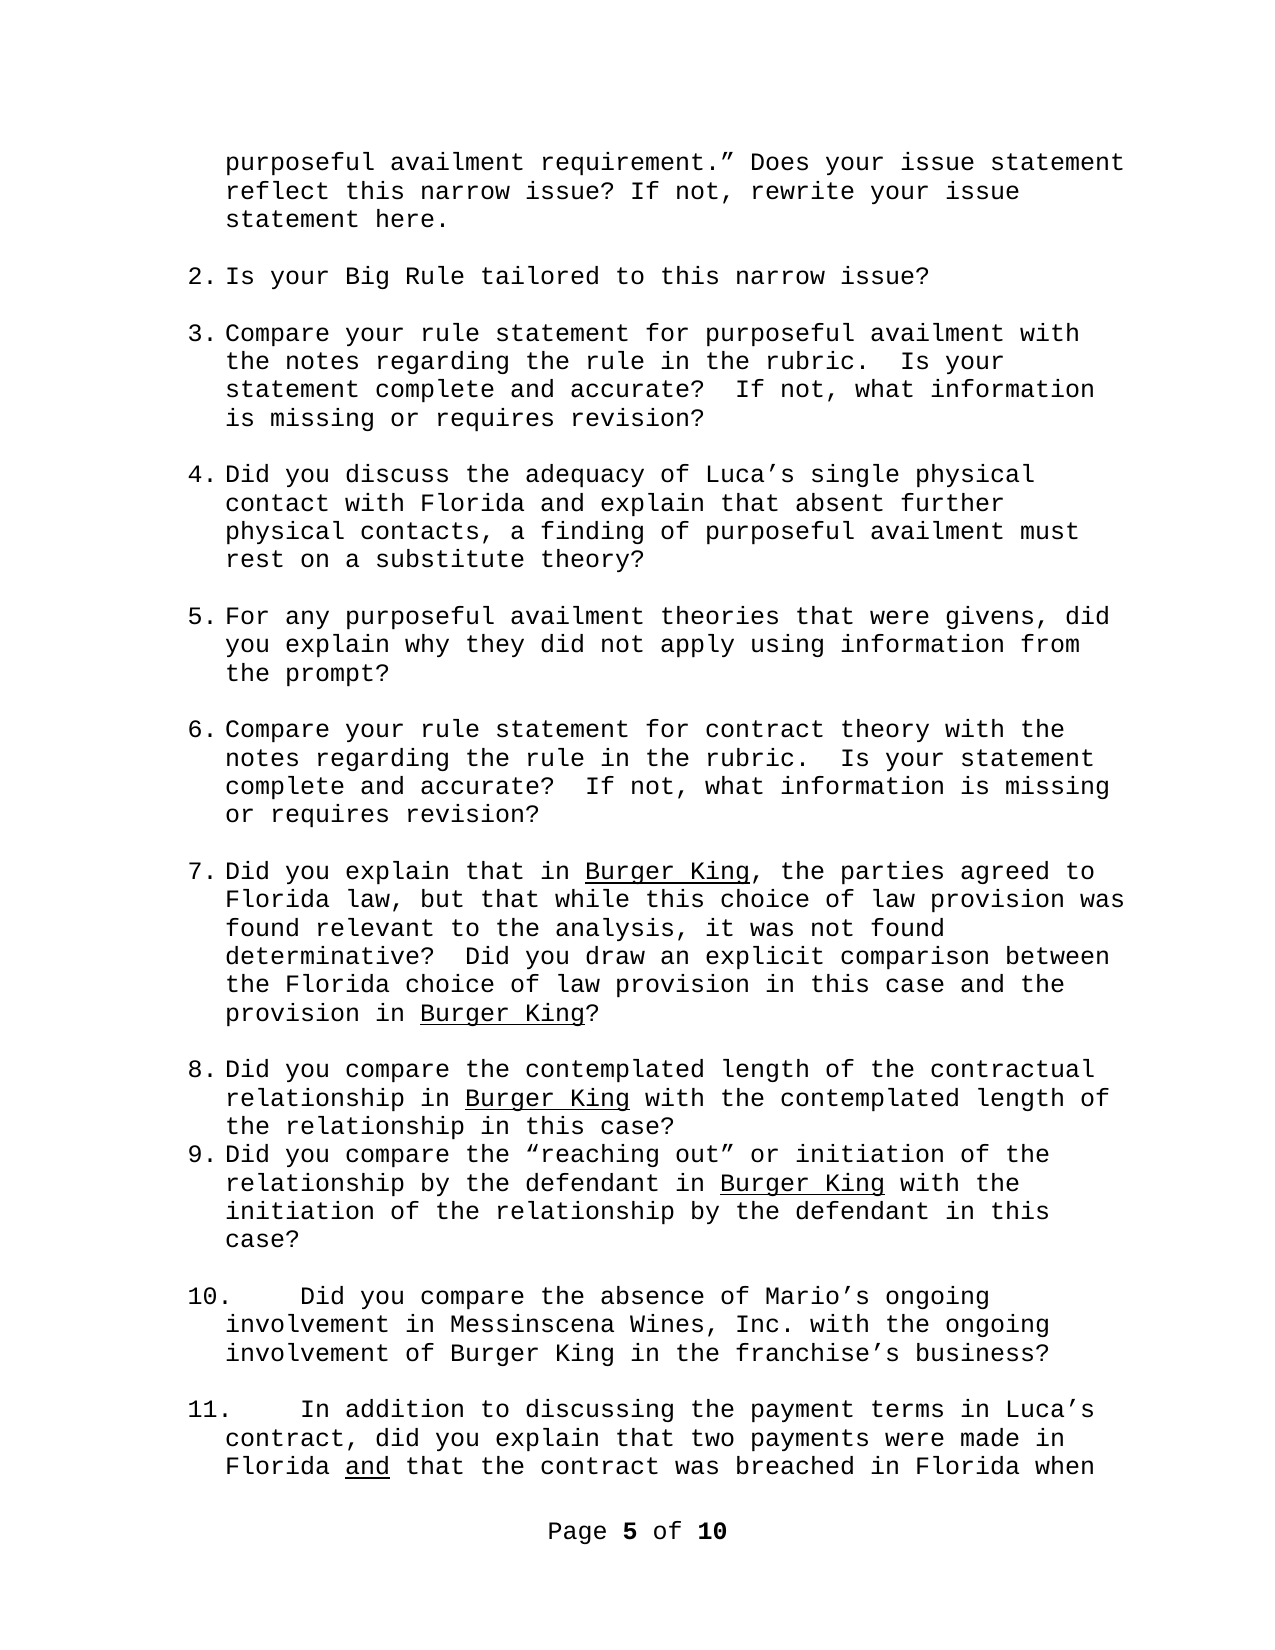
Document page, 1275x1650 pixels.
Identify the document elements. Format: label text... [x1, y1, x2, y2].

list For any purposeful availment theories that were givens, did you explain why they did not apply using information from the prompt? [187, 604, 1125, 689]
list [187, 1397, 1125, 1482]
list Did you compare the “reaching out” or initiation of the relationship by the defendant in Burger King with the initiation of the relationship by the defendant in this case? [187, 1142, 1125, 1255]
list Did you compare the absence of Mario’s ongoing involvement in Messinscena Wines, Inc. with the ongoing involvement of Burger King in the franchise’s business? [187, 1284, 1125, 1369]
list Did you explain that in Burger King, the parties agreed to Florida law, but that while this choice of law provision was found relevant to the analysis, it was not found determinative? Did you draw an explicit comparison between the Florida choice of law provision in this case and the provision in Burger King? [187, 859, 1125, 1029]
list Compare your rule statement for contract theory with the notes regarding the rule in the rubric. Is your statement complete and accurate? If not, what information is missing or requires revision? [187, 717, 1125, 830]
list Did you compare the contemplated length of the contractual relationship in Burger King with the contemplated length of the relationship in this case? [187, 1057, 1125, 1142]
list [187, 150, 1125, 235]
list Did you discuss the adequacy of Luca’s single physical contact with Florida and explain that absent further physical contacts, a finding of purposeful availment must rest on a substitute theory? [187, 462, 1125, 575]
list Compare your rule statement for purposeful availment with the notes regarding the rule in the rubric. Is your statement complete and accurate? If not, what information is missing or requires revision? [187, 320, 1125, 434]
list Is your Big Rule tailored to this narrow issue? [187, 263, 1125, 292]
